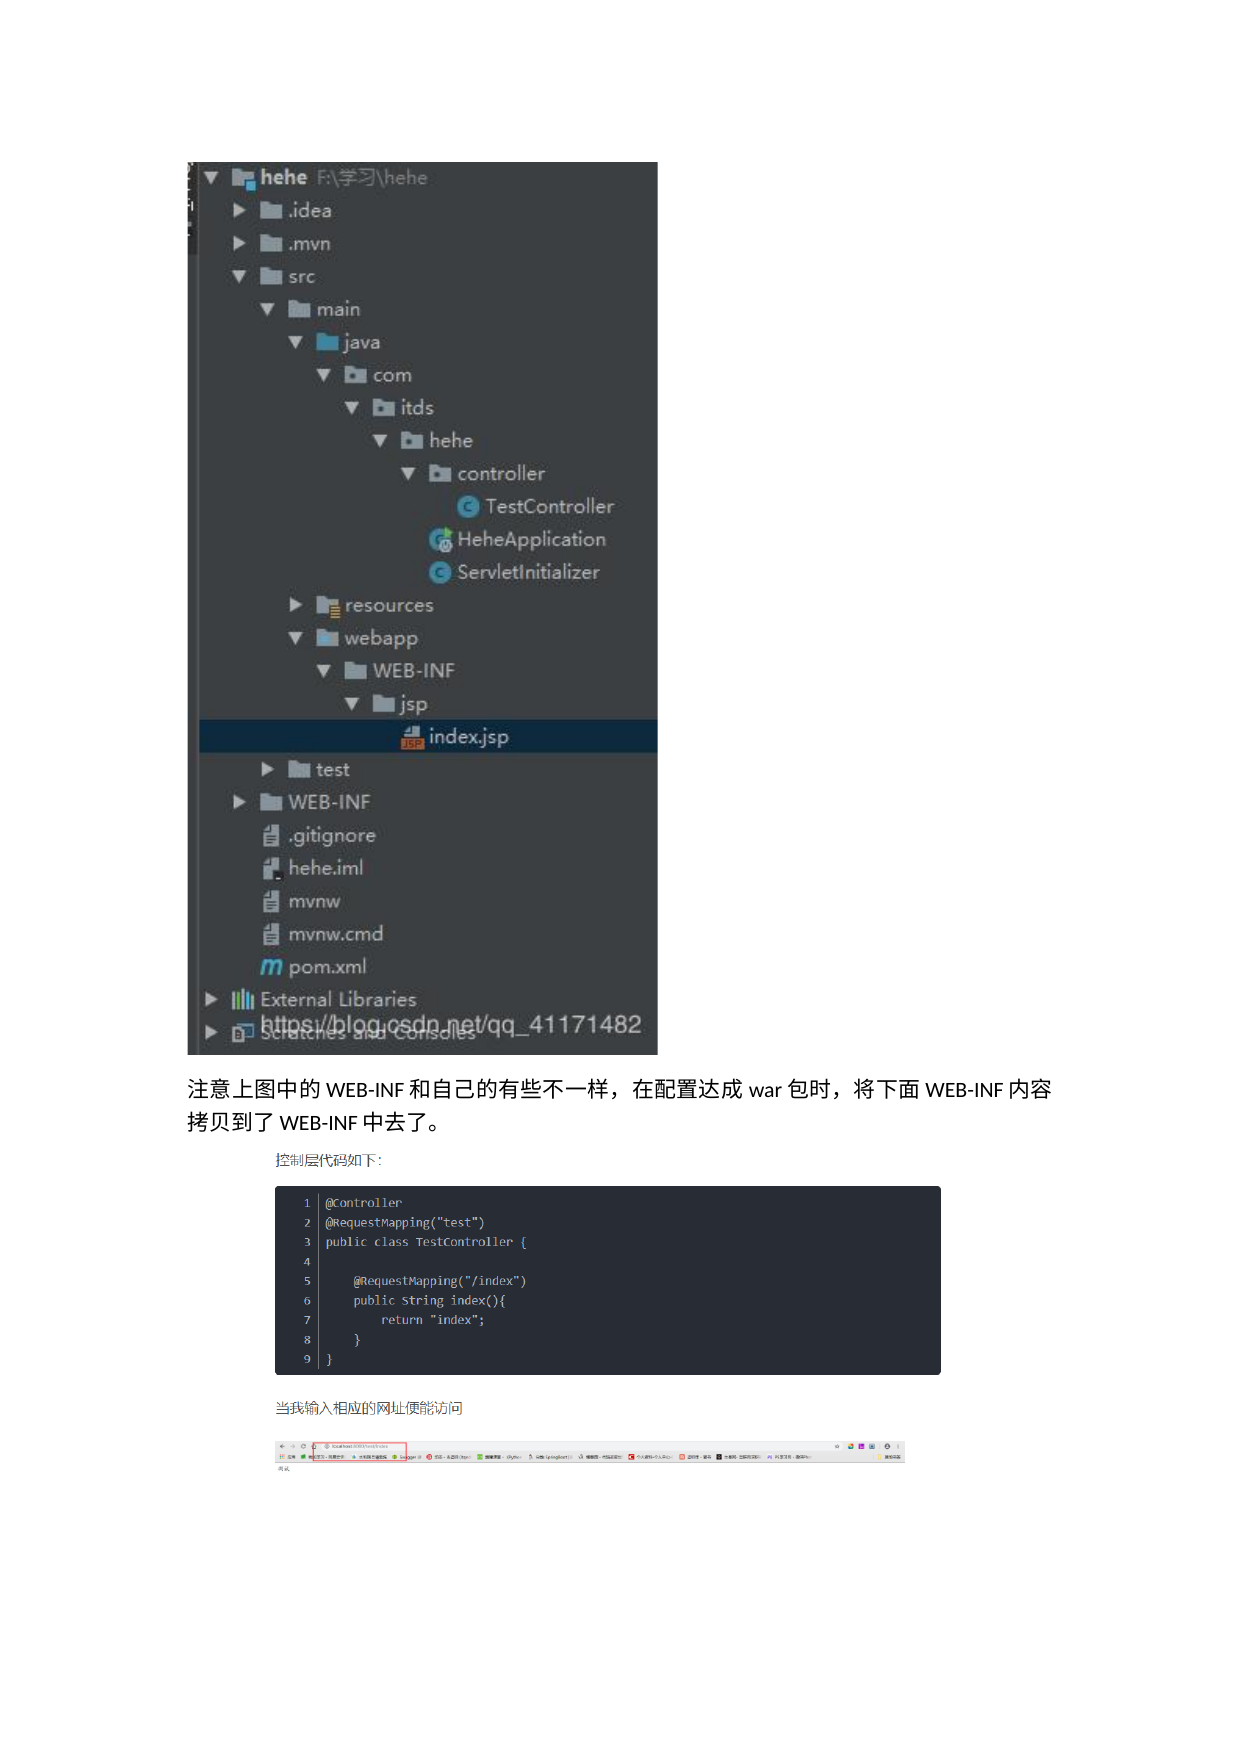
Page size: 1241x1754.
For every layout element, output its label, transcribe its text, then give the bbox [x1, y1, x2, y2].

picture [187, 162, 658, 1055]
picture [187, 1137, 1053, 1570]
text 注意上图中的WEB-INF和自己的有些不一样，在配置达成war包时，将下面WEB-INF内容拷贝到了WEB-INF中去了。 [187, 1072, 1053, 1137]
